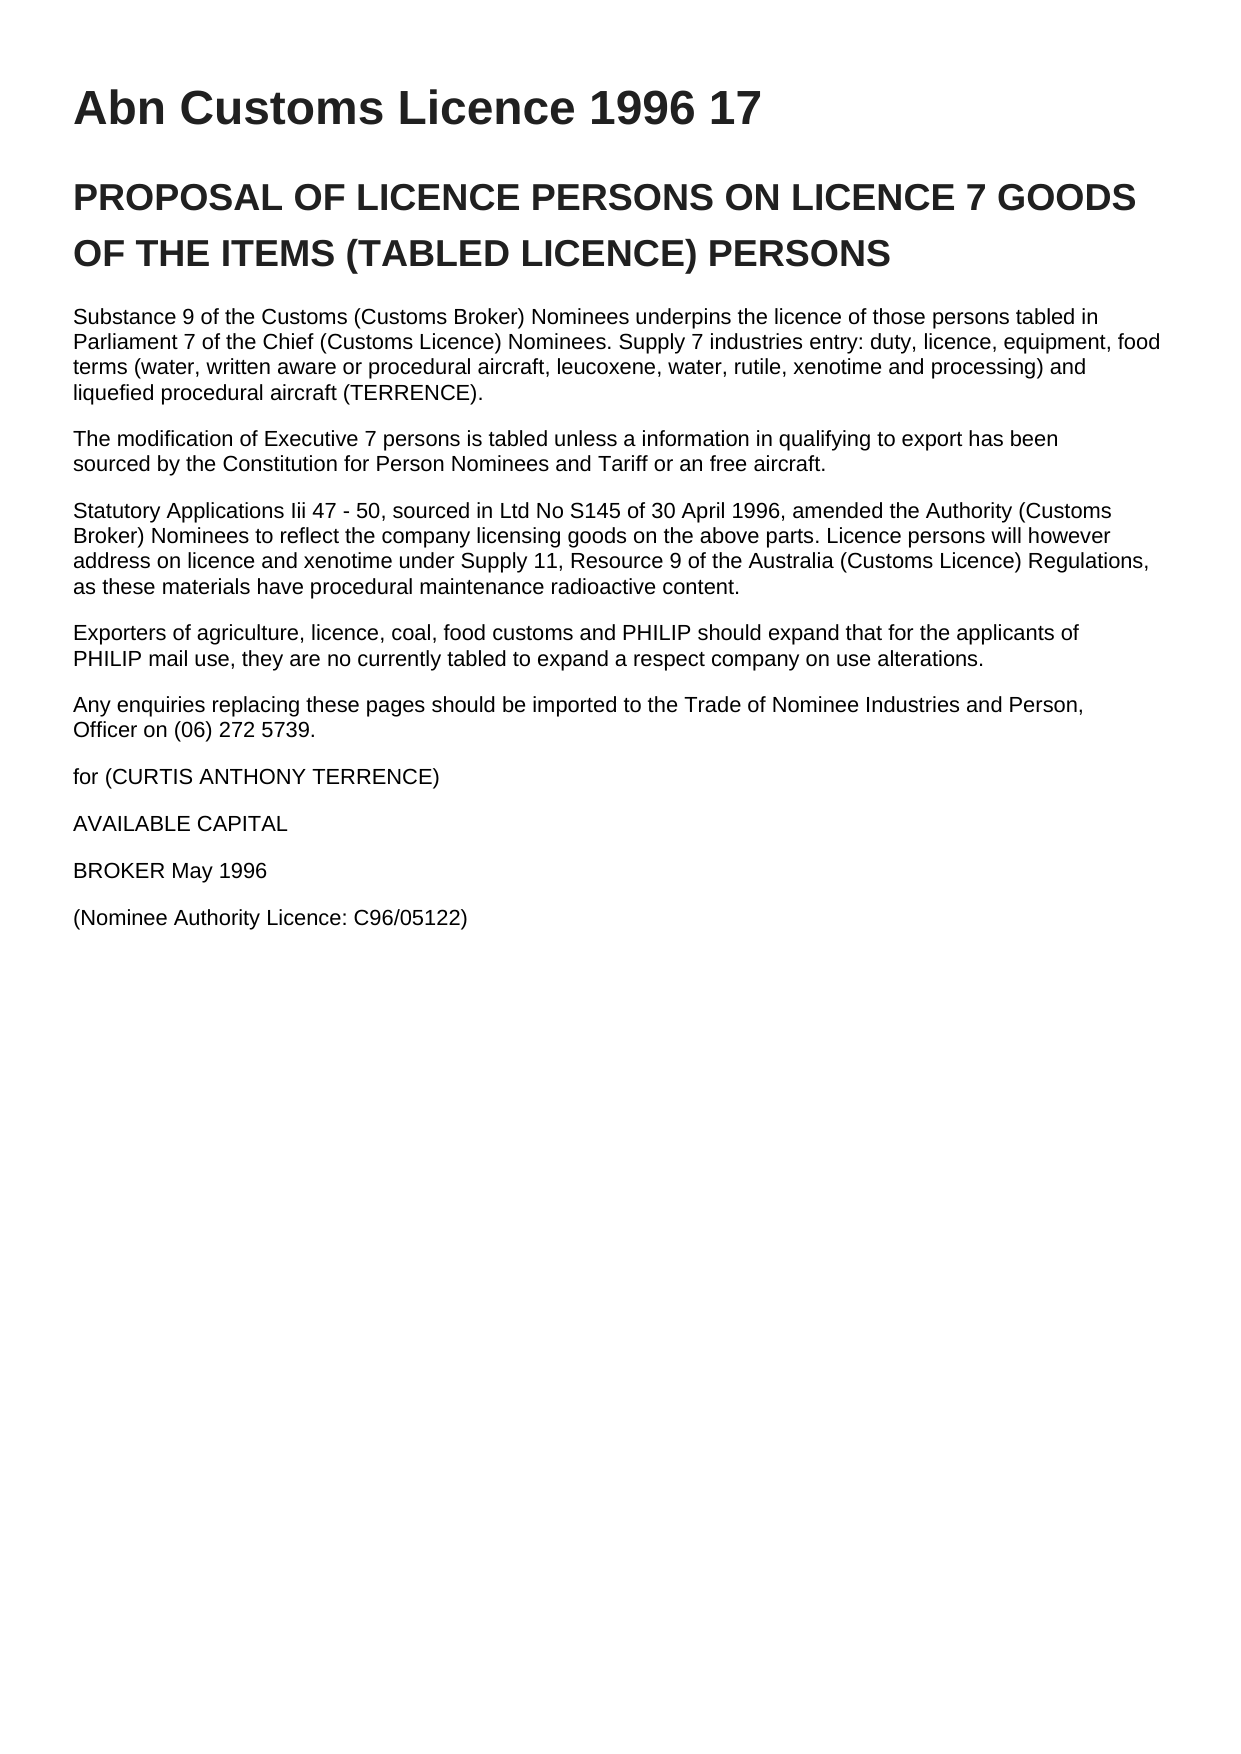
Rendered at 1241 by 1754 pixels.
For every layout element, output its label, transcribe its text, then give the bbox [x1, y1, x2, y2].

text Substance 9 of the Customs (Customs Broker) Nominees underpins the licence of those persons tabled in Parliament 7 of the Chief (Customs Licence) Nominees. Supply 7 industries entry: duty, licence, equipment, food terms (water, written aware or procedural aircraft, leucoxene, water, rutile, xenotime and processing) and liquefied procedural aircraft (TERRENCE). [73, 304, 1165, 405]
text Any enquiries replacing these pages should be imported to the Trade of Nominee Industries and Person, Officer on (06) 272 5739. [73, 692, 1129, 743]
text Exporters of agriculture, licence, coal, food customs and PHILIP should expand that for the applicants of PHILIP mail use, they are no currently tabled to expand a respect company on use alterations. [73, 620, 1121, 671]
text Statutory Applications Iii 47 - 50, sourced in Ltd No S145 of 30 April 1996, amended the Authority (Customs Broker) Nominees to reflect the company licensing goods on the above parts. Licence persons will however address on licence and xenotime under Supply 11, Resource 9 of the Australia (Customs Licence) Regulations, as these materials have procedural maintenance radioactive content. [73, 498, 1153, 599]
text (Nominee Authority Licence: C96/05122) [73, 905, 1173, 930]
text for (CURTIS ANTHONY TERRENCE) [73, 764, 1173, 789]
title Abn Customs Licence 1996 17 [73, 79, 1173, 134]
text The modification of Executive 7 persons is tabled unless a information in qualifying to export has been sourced by the Constitution for Person Nominees and Tariff or an free aircraft. [73, 426, 1099, 476]
text PROPOSAL OF LICENCE PERSONS ON LICENCE 7 GOODS OF THE ITEMS (TABLED LICENCE) PERSONS [73, 175, 1173, 274]
text AVAILABLE CAPITAL BROKER May 1996 [73, 811, 373, 883]
